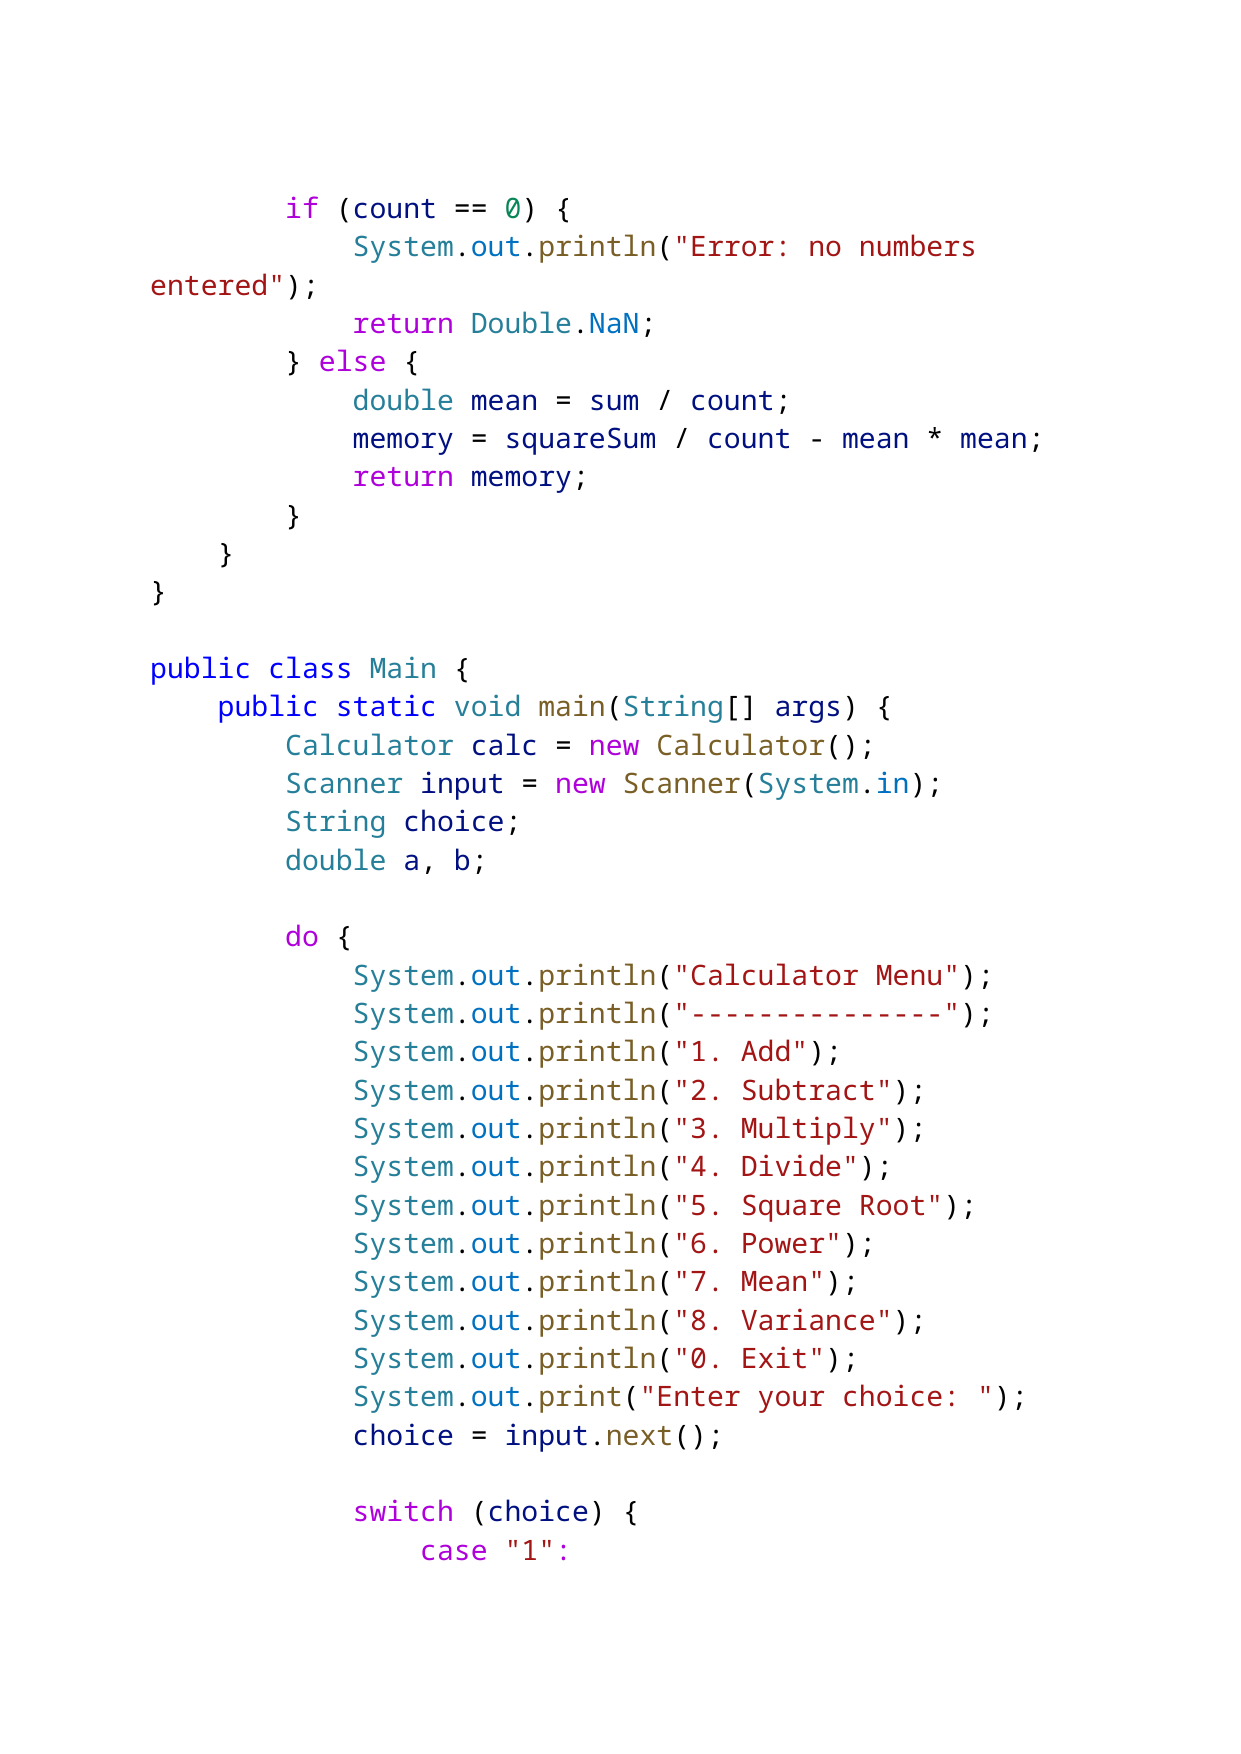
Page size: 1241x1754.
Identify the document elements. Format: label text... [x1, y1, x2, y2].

text do { [150, 917, 1090, 955]
text return Double.NaN; [150, 303, 1090, 342]
text switch (choice) { [150, 1492, 1090, 1530]
text if (count == 0) { [150, 188, 1090, 227]
text System.out.println("7. Mean"); [150, 1262, 1090, 1300]
text String choice; [150, 802, 1090, 840]
text System.out.println("3. Multiply"); [150, 1108, 1090, 1147]
text System.out.println("---------------"); [150, 993, 1090, 1032]
text System.out.println("Calculator Menu"); [150, 955, 1090, 993]
text System.out.println("4. Divide"); [150, 1147, 1090, 1185]
text memory = squareSum / count - mean * mean; [150, 418, 1090, 457]
text double a, b; [150, 840, 1090, 878]
text choice = input.next(); [150, 1415, 1090, 1453]
text case "1": [150, 1530, 1090, 1568]
text System.out.println("8. Variance"); [150, 1300, 1090, 1338]
text System.out.println("0. Exit"); [150, 1338, 1090, 1377]
text Calculator calc = new Calculator(); [150, 725, 1090, 763]
text System.out.println("2. Subtract"); [150, 1070, 1090, 1108]
text return memory; [150, 457, 1090, 495]
text System.out.println("Error: no numbers entered"); [150, 227, 1090, 303]
text System.out.println("6. Power"); [150, 1223, 1090, 1262]
text System.out.println("1. Add"); [150, 1032, 1090, 1070]
text public static void main(String[] args) { [150, 687, 1090, 725]
text double mean = sum / count; [150, 380, 1090, 418]
text Scanner input = new Scanner(System.in); [150, 763, 1090, 802]
text } [150, 495, 1090, 533]
text System.out.print("Enter your choice: "); [150, 1377, 1090, 1415]
text } else { [150, 342, 1090, 380]
text System.out.println("5. Square Root"); [150, 1185, 1090, 1223]
text } [150, 572, 1090, 610]
text public class Main { [150, 648, 1090, 687]
text } [150, 533, 1090, 572]
